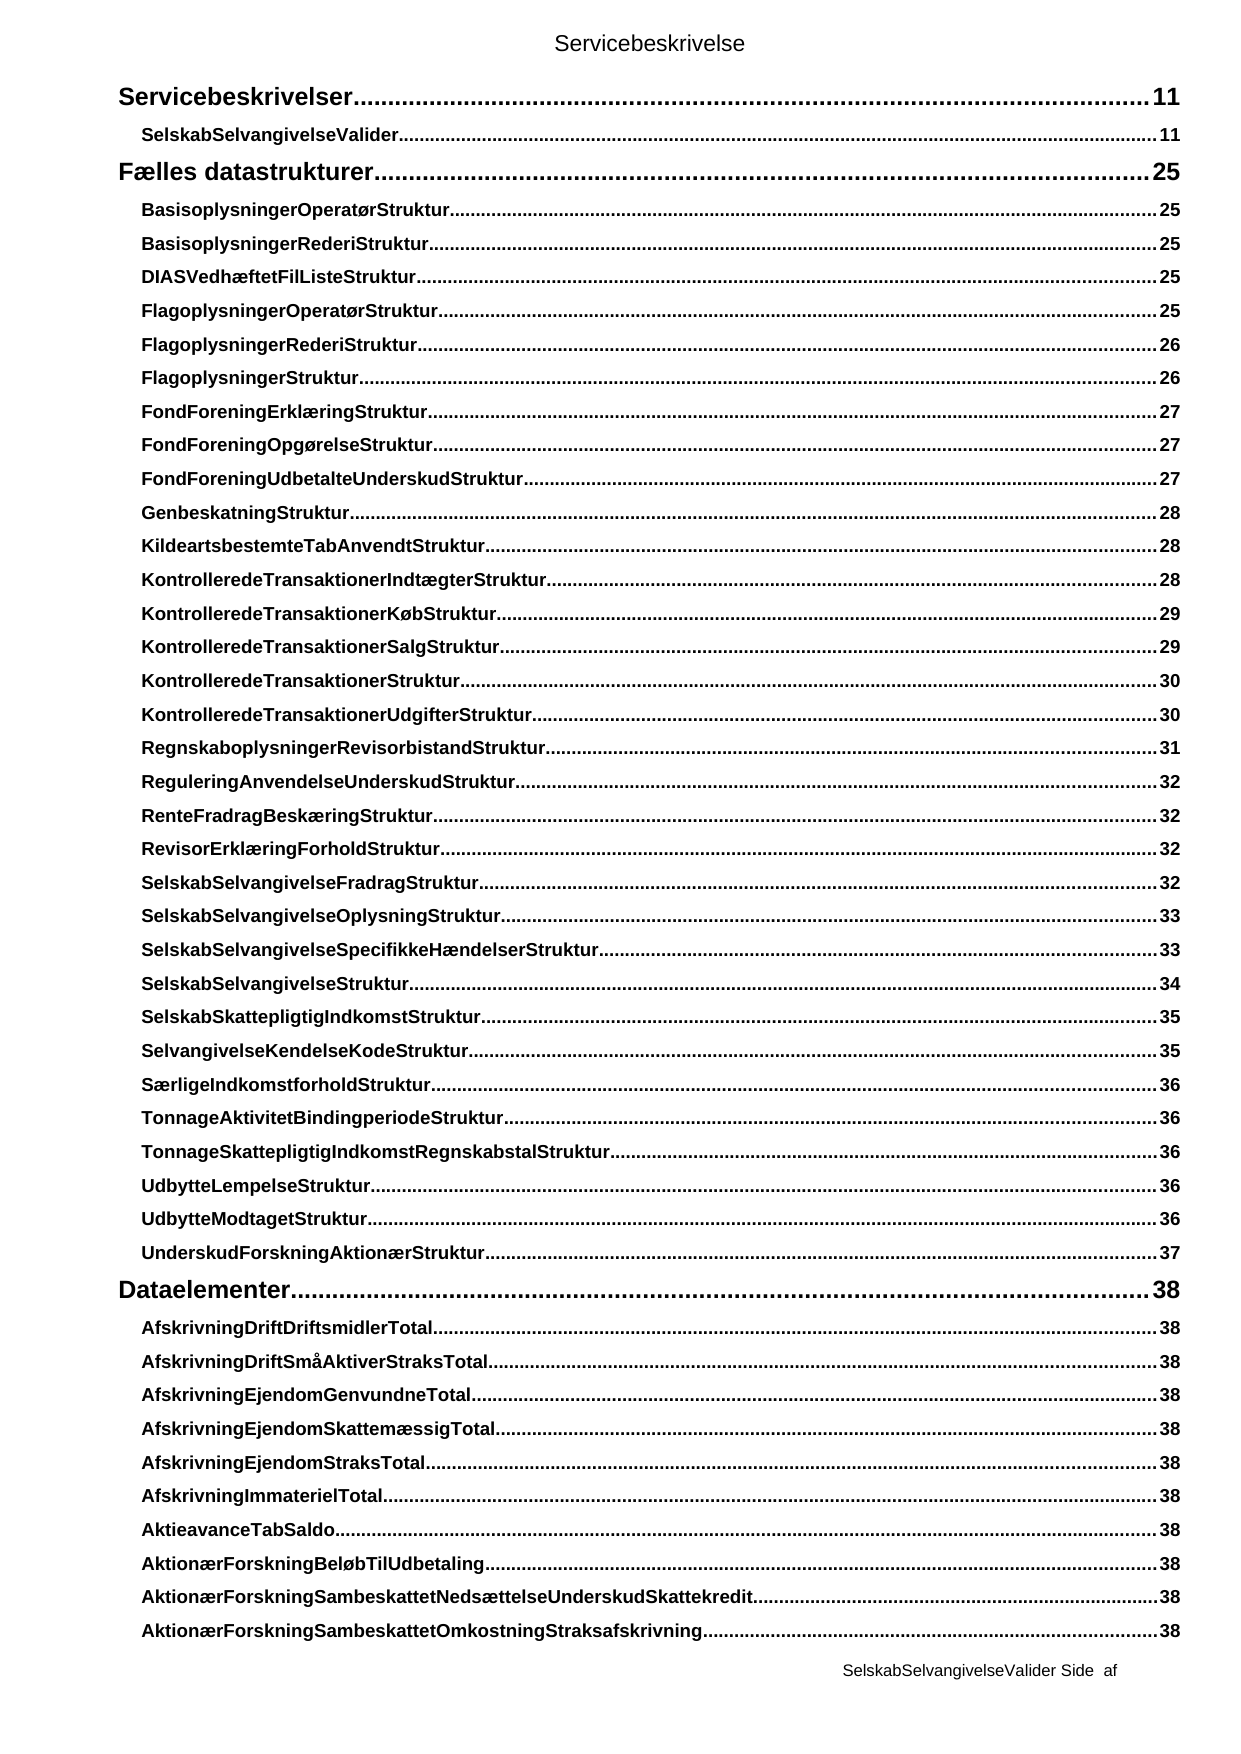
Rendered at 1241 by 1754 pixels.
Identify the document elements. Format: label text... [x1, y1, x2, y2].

text AfskrivningEjendomGenvundneTotal 38 [141, 1384, 1181, 1406]
text RegnskaboplysningerRevisorbistandStruktur 31 [141, 737, 1181, 759]
text BasisoplysningerOperatørStruktur 25 [141, 199, 1181, 220]
text Dataelementer 38 [118, 1275, 1181, 1304]
text SelskabSelvangivelseFradragStruktur 32 [141, 872, 1181, 893]
text UnderskudForskningAktionærStruktur 37 [141, 1242, 1181, 1263]
text AktionærForskningSambeskattetNedsættelseUnderskudSkattekredit 38 [141, 1586, 1181, 1608]
text AktionærForskningSambeskattetOmkostningStraksafskrivning 38 [141, 1620, 1181, 1641]
text KildeartsbestemteTabAnvendtStruktur 28 [141, 535, 1181, 557]
text KontrolleredeTransaktionerKøbStruktur 29 [141, 602, 1181, 624]
text KontrolleredeTransaktionerUdgifterStruktur 30 [141, 703, 1181, 725]
text KontrolleredeTransaktionerSalgStruktur 29 [141, 636, 1181, 658]
text AktionærForskningBeløbTilUdbetaling 38 [141, 1552, 1181, 1574]
text AfskrivningImmaterielTotal 38 [141, 1485, 1181, 1507]
text SelskabSelvangivelseOplysningStruktur 33 [141, 905, 1181, 927]
text SelskabSelvangivelseStruktur 34 [141, 973, 1181, 994]
text AfskrivningEjendomSkattemæssigTotal 38 [141, 1418, 1181, 1439]
text UdbytteLempelseStruktur 36 [141, 1174, 1181, 1196]
text RenteFradragBeskæringStruktur 32 [141, 804, 1181, 826]
text Servicebeskrivelser 11 [118, 82, 1181, 111]
text KontrolleredeTransaktionerIndtægterStruktur 28 [141, 569, 1181, 590]
text UdbytteModtagetStruktur 36 [141, 1208, 1181, 1230]
text FlagoplysningerStruktur 26 [141, 367, 1181, 388]
text RevisorErklæringForholdStruktur 32 [141, 838, 1181, 859]
text BasisoplysningerRederiStruktur 25 [141, 232, 1181, 254]
text FondForeningErklæringStruktur 27 [141, 401, 1181, 422]
text AfskrivningEjendomStraksTotal 38 [141, 1451, 1181, 1473]
text AktieavanceTabSaldo 38 [141, 1519, 1181, 1540]
text KontrolleredeTransaktionerStruktur 30 [141, 670, 1181, 691]
text FlagoplysningerRederiStruktur 26 [141, 333, 1181, 355]
text ReguleringAnvendelseUnderskudStruktur 32 [141, 771, 1181, 792]
text SelskabSkattepligtigIndkomstStruktur 35 [141, 1006, 1181, 1028]
text SelskabSelvangivelseValider 11 [141, 124, 1181, 145]
text FondForeningOpgørelseStruktur 27 [141, 434, 1181, 456]
text DIASVedhæftetFilListeStruktur 25 [141, 266, 1181, 288]
text TonnageSkattepligtigIndkomstRegnskabstalStruktur 36 [141, 1141, 1181, 1162]
text TonnageAktivitetBindingperiodeStruktur 36 [141, 1107, 1181, 1129]
text FlagoplysningerOperatørStruktur 25 [141, 300, 1181, 321]
text AfskrivningDriftDriftsmidlerTotal 38 [141, 1317, 1181, 1338]
text GenbeskatningStruktur 28 [141, 502, 1181, 523]
text Fælles datastrukturer 25 [118, 157, 1181, 186]
text SelvangivelseKendelseKodeStruktur 35 [141, 1040, 1181, 1061]
text SelskabSelvangivelseSpecifikkeHændelserStruktur 33 [141, 939, 1181, 961]
text SærligeIndkomstforholdStruktur 36 [141, 1073, 1181, 1095]
text AfskrivningDriftSmåAktiverStraksTotal 38 [141, 1351, 1181, 1372]
text FondForeningUdbetalteUnderskudStruktur 27 [141, 468, 1181, 489]
